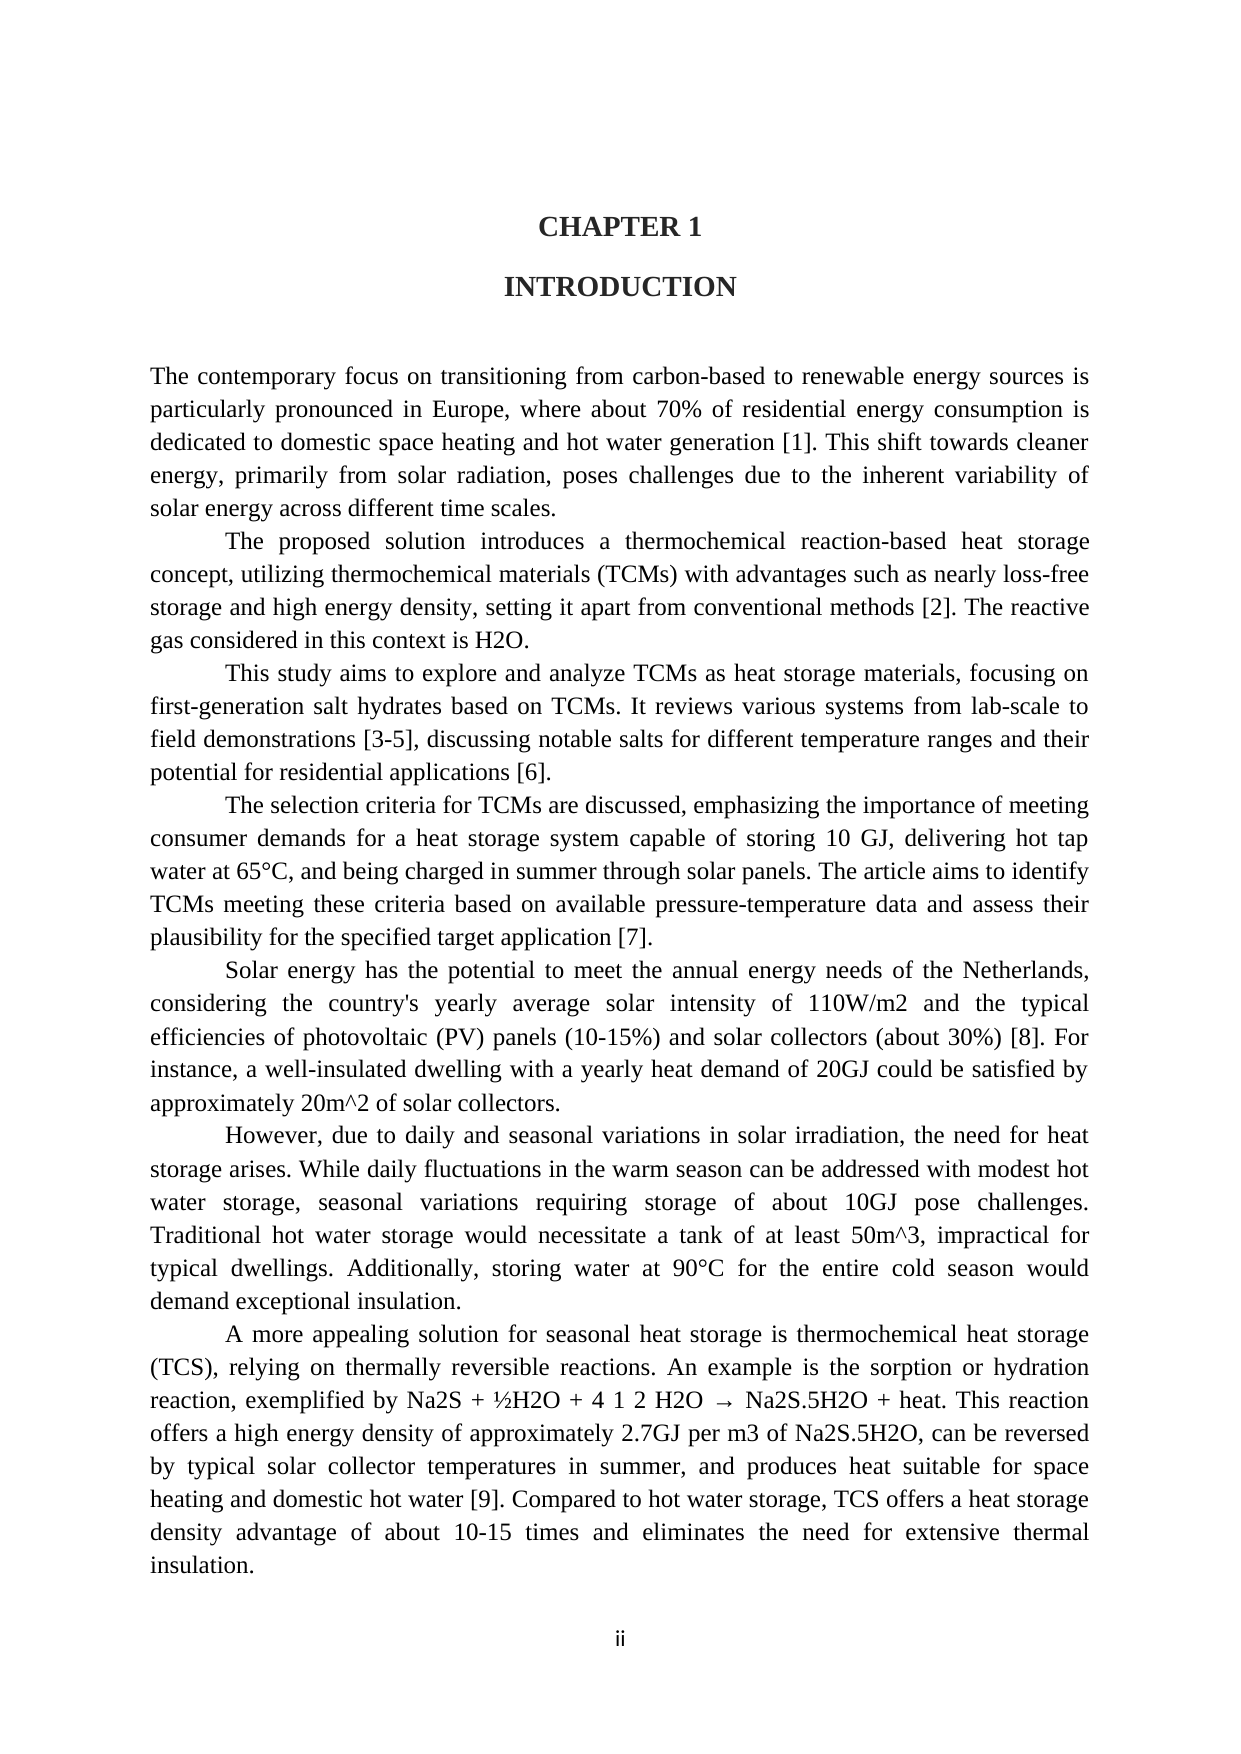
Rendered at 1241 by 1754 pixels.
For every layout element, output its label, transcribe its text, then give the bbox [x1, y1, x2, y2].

text However, due to daily and seasonal variations in solar irradiation, the need for heat storage arises. While daily fluctuations in the warm season can be addressed with modest hot water storage, seasonal variations requiring storage of about 10GJ pose challenges. Traditional hot water storage would necessitate a tank of at least 50m^3, impractical for typical dwellings. Additionally, storing water at 90°C for the entire cold season would demand exceptional insulation. [150, 1121, 1090, 1314]
subtitle CHAPTER 1 [150, 209, 1090, 243]
text The proposed solution introduces a thermochemical reaction-based heat storage concept, utilizing thermochemical materials (TCMs) with advantages such as nearly loss-free storage and high energy density, setting it apart from conventional methods [2]. The reactive gas considered in this context is H2O. [150, 526, 1090, 654]
text This study aims to explore and analyze TCMs as heat storage materials, focusing on first-generation salt hydrates based on TCMs. It reviews various systems from lab-scale to field demonstrations [3-5], discussing notable salts for different temperature ranges and their potential for residential applications [6]. [150, 658, 1090, 786]
text Solar energy has the potential to meet the annual energy needs of the Netherlands, considering the country's yearly average solar intensity of 110W/m2 and the typical efficiencies of photovoltaic (PV) panels (10-15%) and solar collectors (about 30%) [8]. For instance, a well-insulated dwelling with a yearly heat demand of 20GJ could be satisfied by approximately 20m^2 of solar collectors. [150, 956, 1090, 1116]
text The contemporary focus on transitioning from carbon-based to renewable energy sources is particularly pronounced in Europe, where about 70% of residential energy consumption is dedicated to domestic space heating and hot water generation [1]. This shift towards cleaner energy, primarily from solar radiation, poses challenges due to the inherent variability of solar energy across different time scales. [150, 361, 1090, 522]
text The selection criteria for TCMs are discussed, emphasizing the importance of meeting consumer demands for a heat storage system capable of storing 10 GJ, delivering hot tap water at 65°C, and being charged in summer through solar panels. The article aims to identify TCMs meeting these criteria based on available pressure-temperature data and assess their plausibility for the specified target application [7]. [150, 790, 1090, 951]
text A more appealing solution for seasonal heat storage is thermochemical heat storage (TCS), relying on thermally reversible reactions. An example is the sorption or hydration reaction, exemplified by Na2S + ½H2O + 4 1 2 H2O → Na2S.5H2O + heat. This reaction offers a high energy density of approximately 2.7GJ per m3 of Na2S.5H2O, can be reversed by typical solar collector temperatures in summer, and produces heat suitable for space heating and domestic hot water [9]. Compared to hot water storage, TCS offers a heat storage density advantage of about 10-15 times and eliminates the need for extensive thermal insulation. [150, 1319, 1090, 1579]
subtitle INTRODUCTION [150, 269, 1090, 302]
